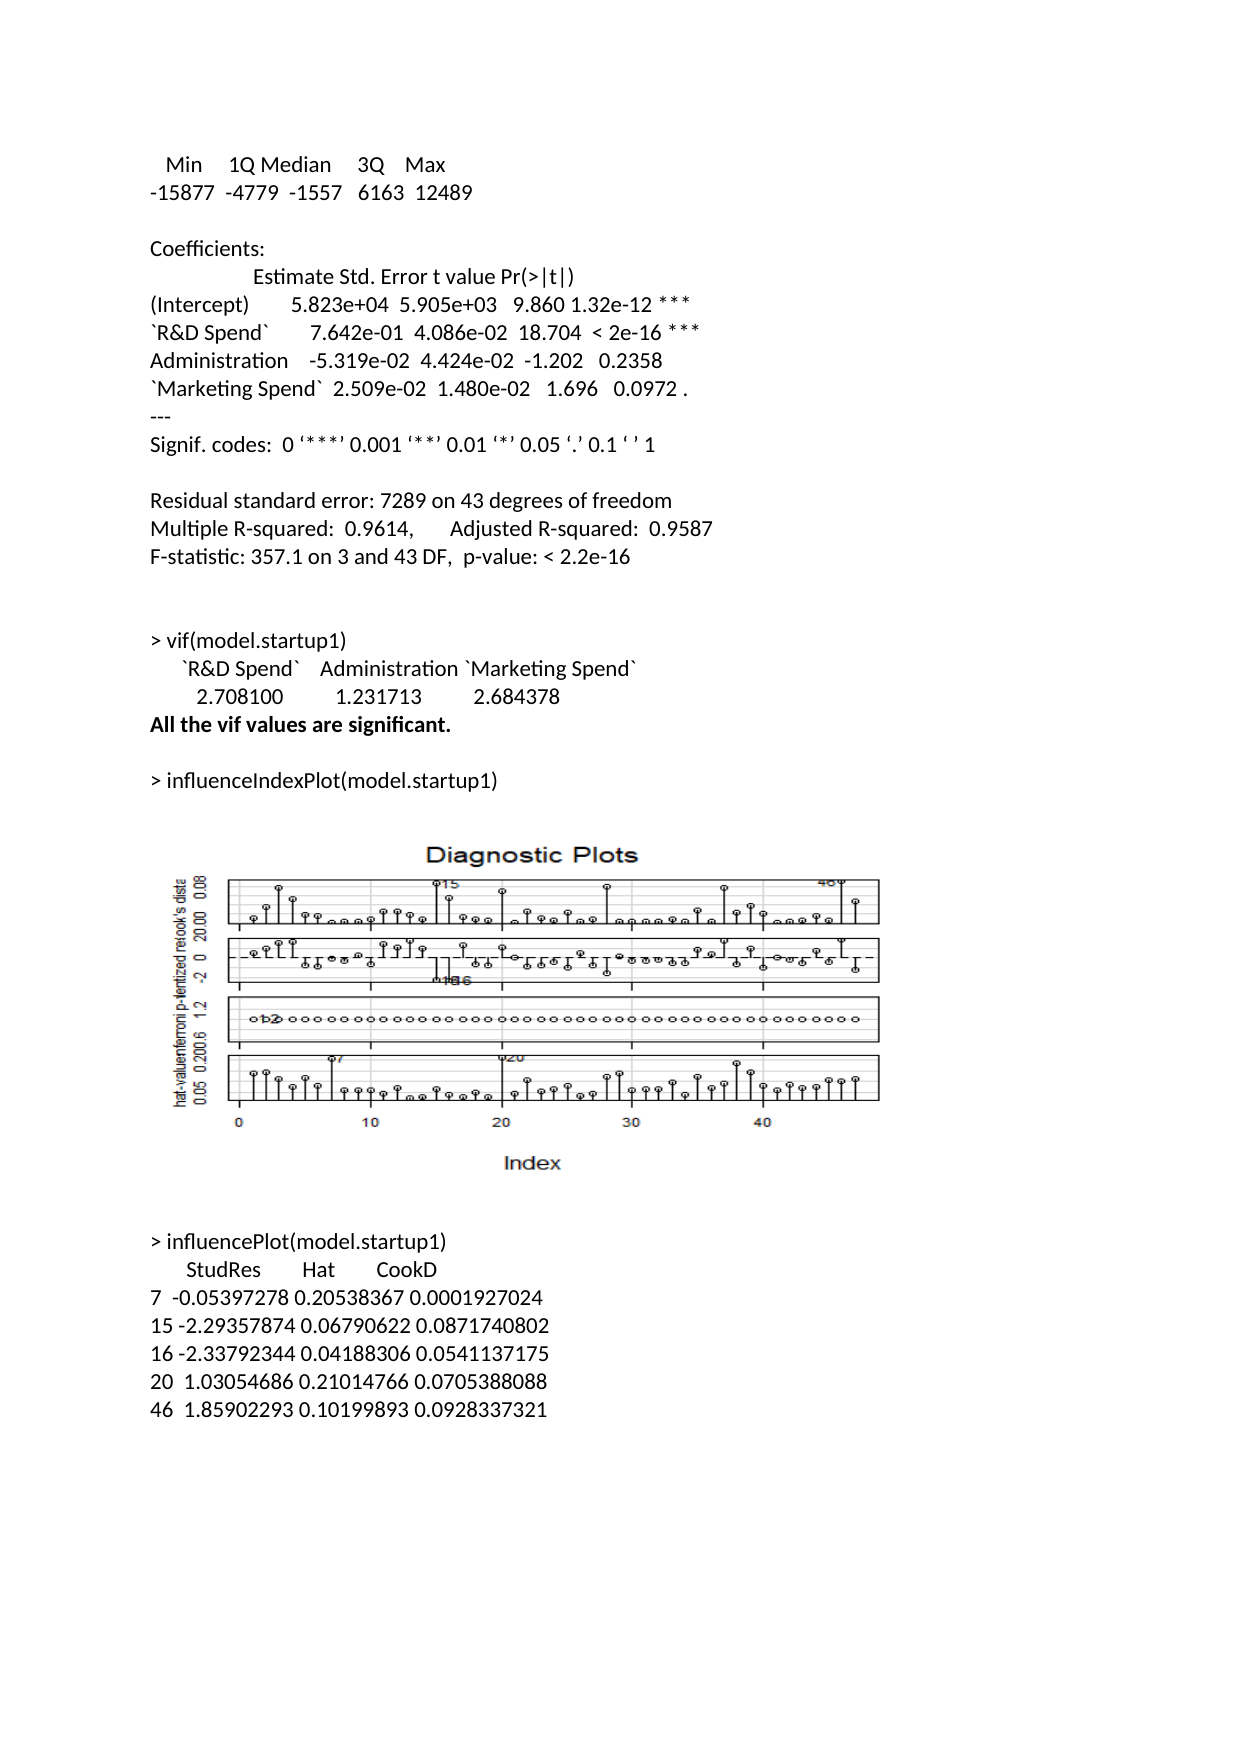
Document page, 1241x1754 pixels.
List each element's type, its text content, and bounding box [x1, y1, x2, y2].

text --- [150, 402, 1090, 430]
text (Intercept) 5.823e+04 5.905e+03 9.860 1.32e-12 *** [150, 290, 1090, 318]
text `R&D Spend` 7.642e-01 4.086e-02 18.704 < 2e-16 *** [150, 318, 1090, 346]
text Residual standard error: 7289 on 43 degrees of freedom [150, 486, 1090, 514]
picture [150, 794, 919, 1200]
text All the vif values are significant. [150, 710, 1090, 738]
text 16 -2.33792344 0.04188306 0.0541137175 [150, 1339, 1090, 1367]
text Coefficients: [150, 234, 1090, 262]
text 7 -0.05397278 0.20538367 0.0001927024 [150, 1283, 1090, 1311]
text Administration -5.319e-02 4.424e-02 -1.202 0.2358 [150, 346, 1090, 374]
text F-statistic: 357.1 on 3 and 43 DF, p-value: < 2.2e-16 [150, 542, 1090, 570]
text -15877 -4779 -1557 6163 12489 [150, 178, 1090, 206]
text 2.708100 1.231713 2.684378 [150, 682, 1090, 710]
text StudRes Hat CookD [150, 1255, 1090, 1283]
text Multiple R-squared: 0.9614, Adjusted R-squared: 0.9587 [150, 514, 1090, 542]
text > influenceIndexPlot(model.startup1) [150, 766, 1090, 794]
text 15 -2.29357874 0.06790622 0.0871740802 [150, 1311, 1090, 1339]
text Signif. codes: 0 ‘***’ 0.001 ‘**’ 0.01 ‘*’ 0.05 ‘.’ 0.1 ‘ ’ 1 [150, 430, 1090, 458]
text 20 1.03054686 0.21014766 0.0705388088 [150, 1367, 1090, 1395]
text `R&D Spend` Administration `Marketing Spend` [150, 654, 1090, 682]
text Estimate Std. Error t value Pr(>|t|) [150, 262, 1090, 290]
text Min 1Q Median 3Q Max [150, 150, 1090, 178]
text > influencePlot(model.startup1) [150, 1227, 1090, 1255]
text > vif(model.startup1) [150, 626, 1090, 654]
text 46 1.85902293 0.10199893 0.0928337321 [150, 1395, 1090, 1423]
text `Marketing Spend` 2.509e-02 1.480e-02 1.696 0.0972 . [150, 374, 1090, 402]
